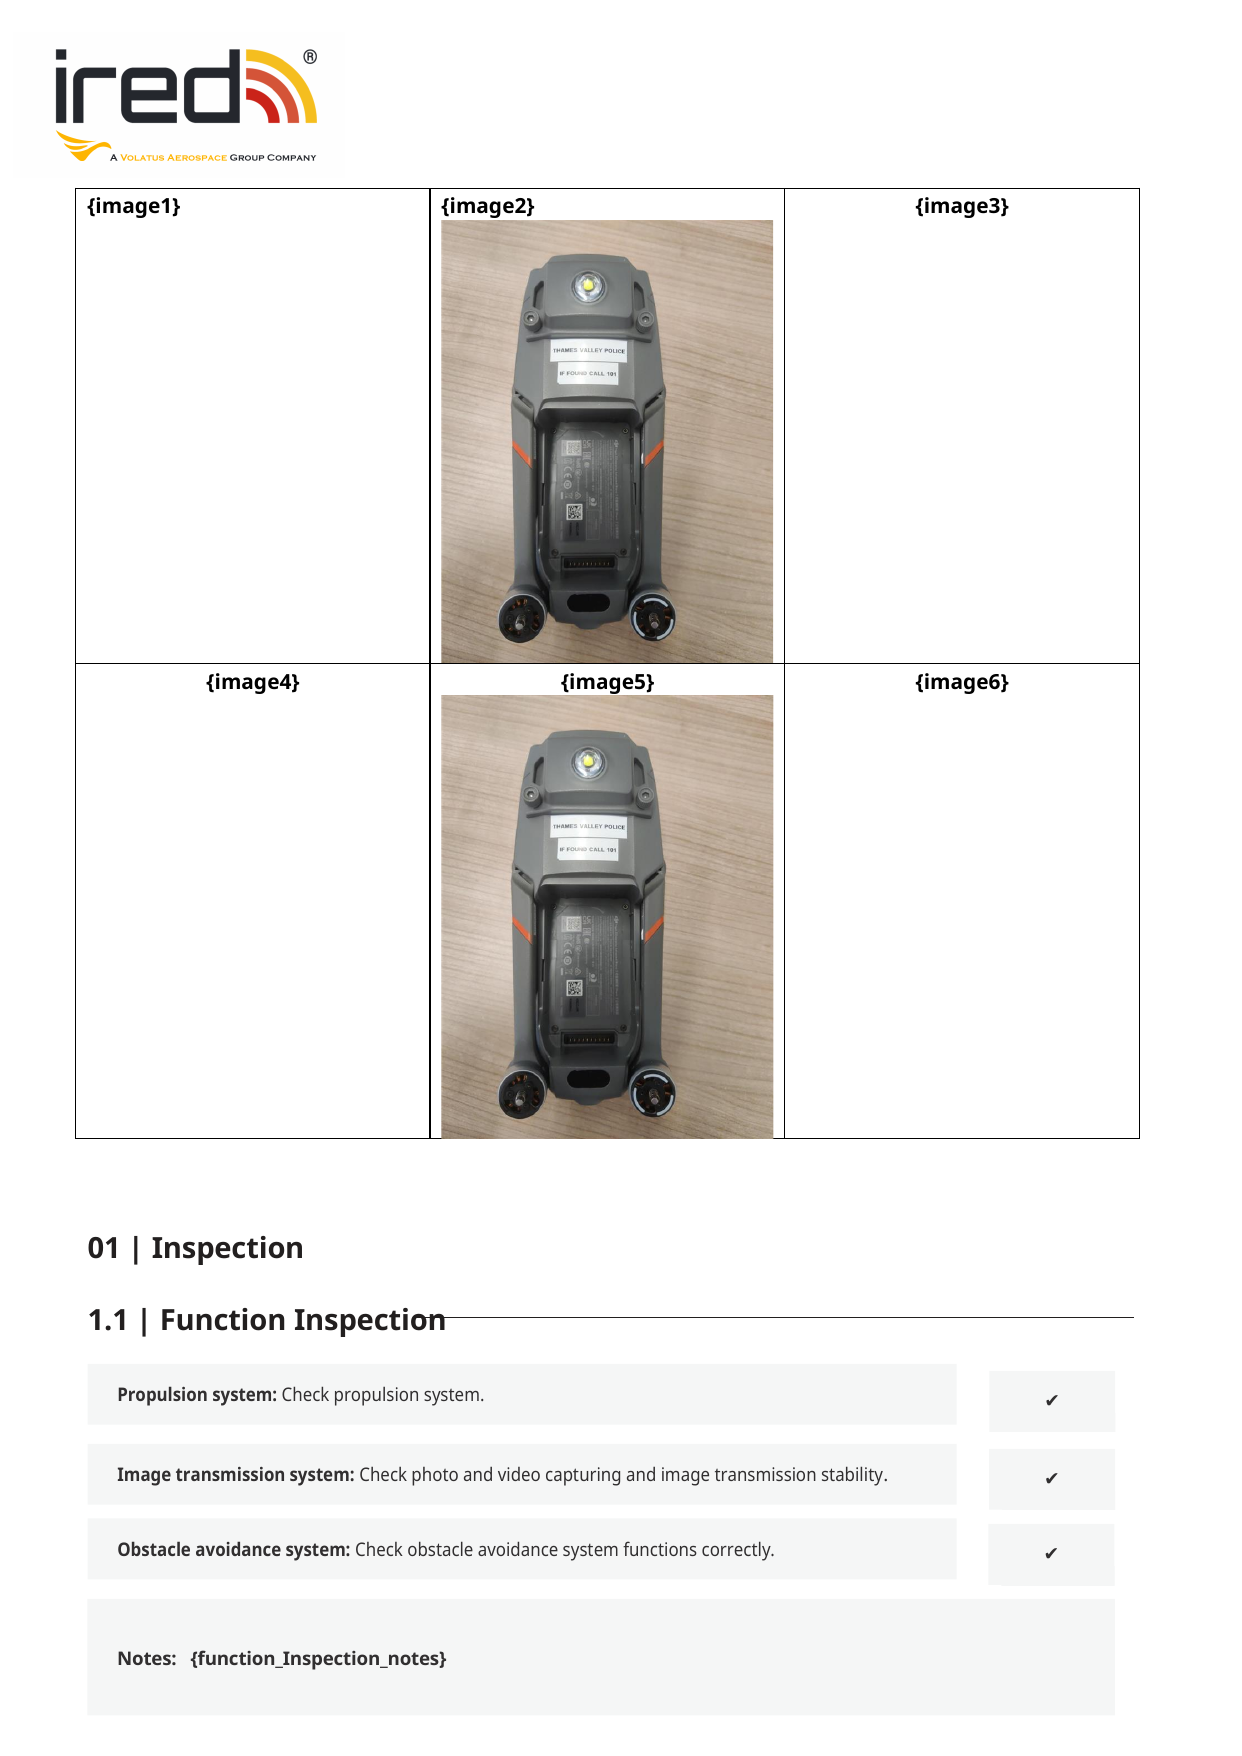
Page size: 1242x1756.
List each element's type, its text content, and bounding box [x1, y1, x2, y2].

table_header {image1} [76, 189, 429, 663]
text 01 | Inspection [87, 1228, 1152, 1267]
table_header {image3} [785, 189, 1139, 663]
picture [12, 32, 346, 178]
picture [441, 695, 774, 1139]
picture [441, 220, 774, 663]
table_cell {image5} [431, 664, 784, 1138]
table_cell {image4} [76, 664, 429, 1138]
text 1.1 | Function Inspection [87, 1299, 1152, 1338]
table_header {image2} [431, 189, 784, 663]
table_cell {image6} [785, 664, 1139, 1138]
